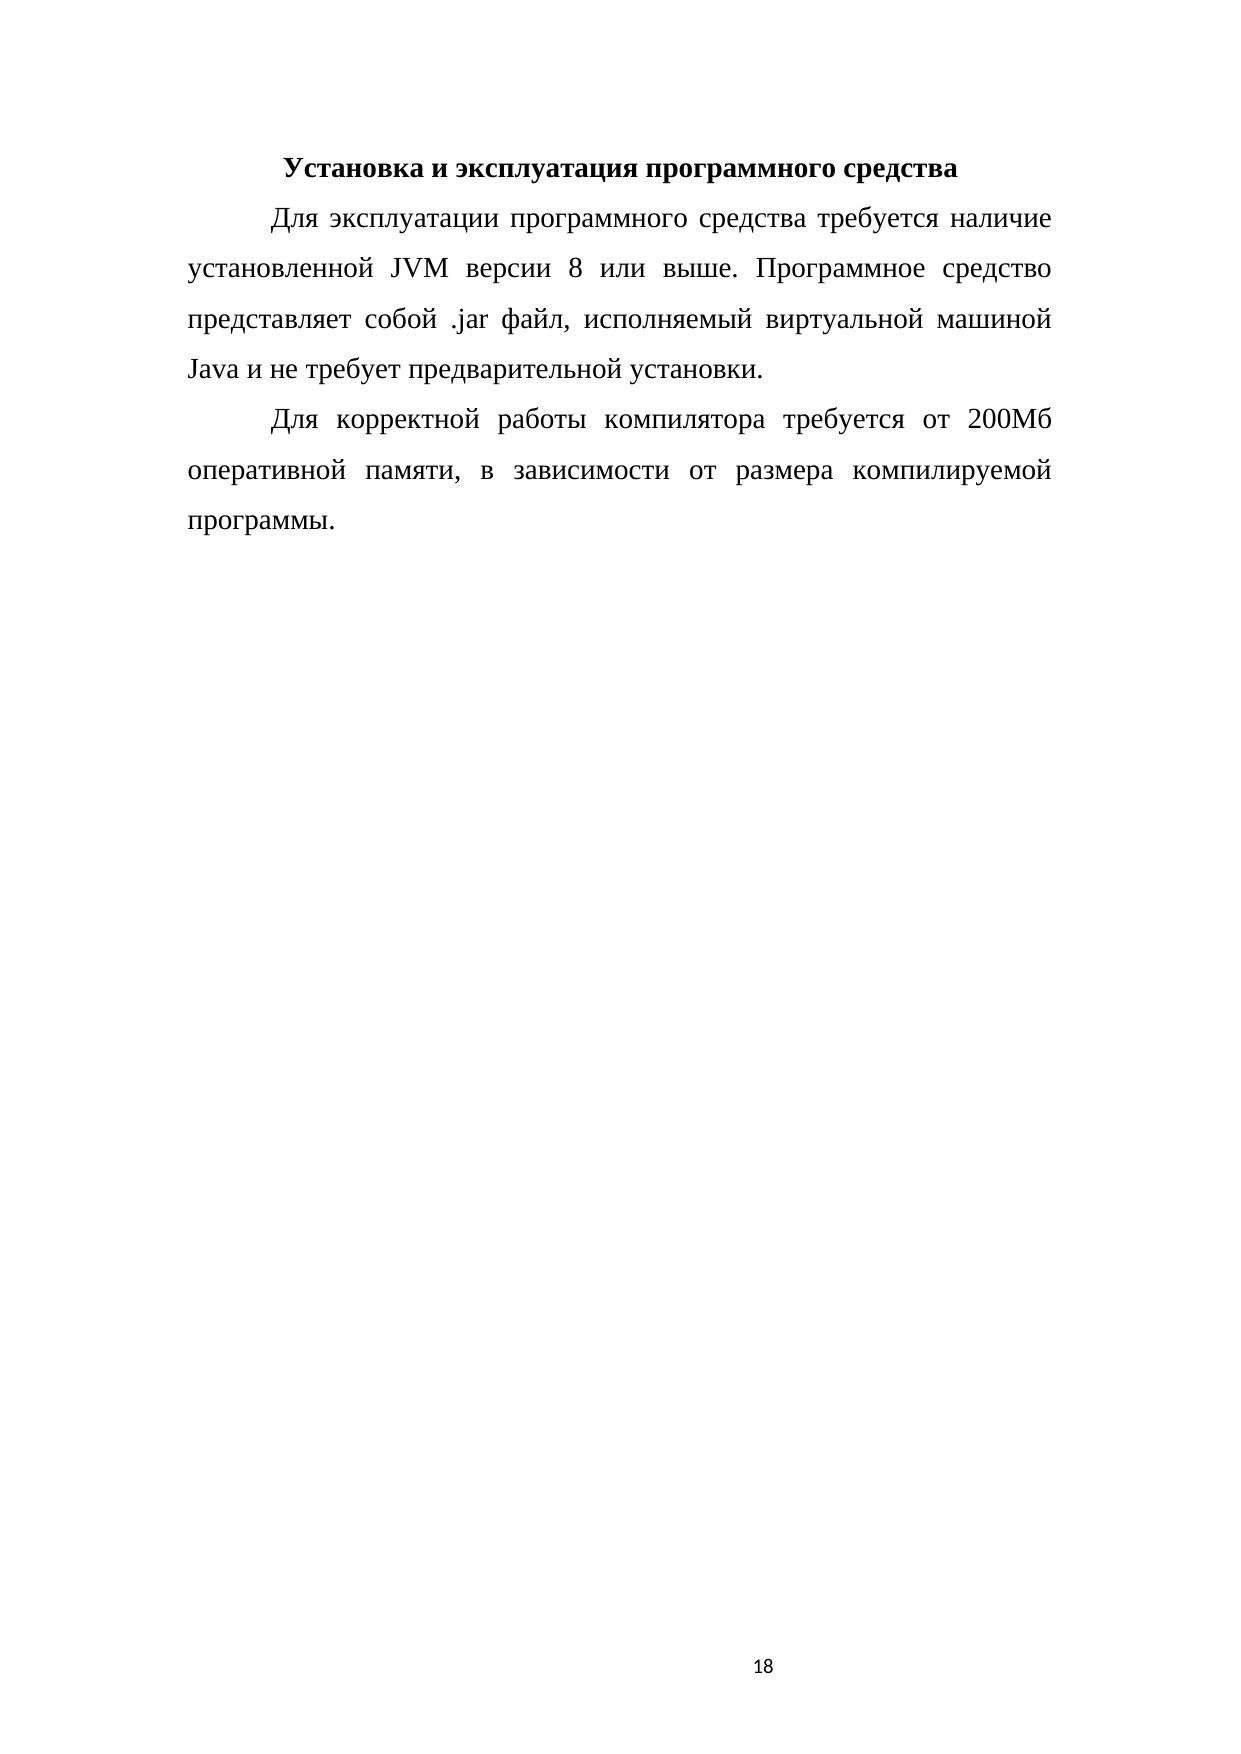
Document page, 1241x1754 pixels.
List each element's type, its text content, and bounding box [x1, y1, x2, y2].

text Установка и эксплуатация программного средства [187, 150, 1053, 183]
text Для корректной работы компилятора требуется от 200Мб оперативной памяти, в зависимости от размера компилируемой программы. [187, 402, 1053, 536]
text Для эксплуатации программного средства требуется наличие установленной JVM версии 8 или выше. Программное средство представляет собой .jar файл, исполняемый виртуальной машиной Java и не требует предварительной установки. [187, 200, 1053, 385]
